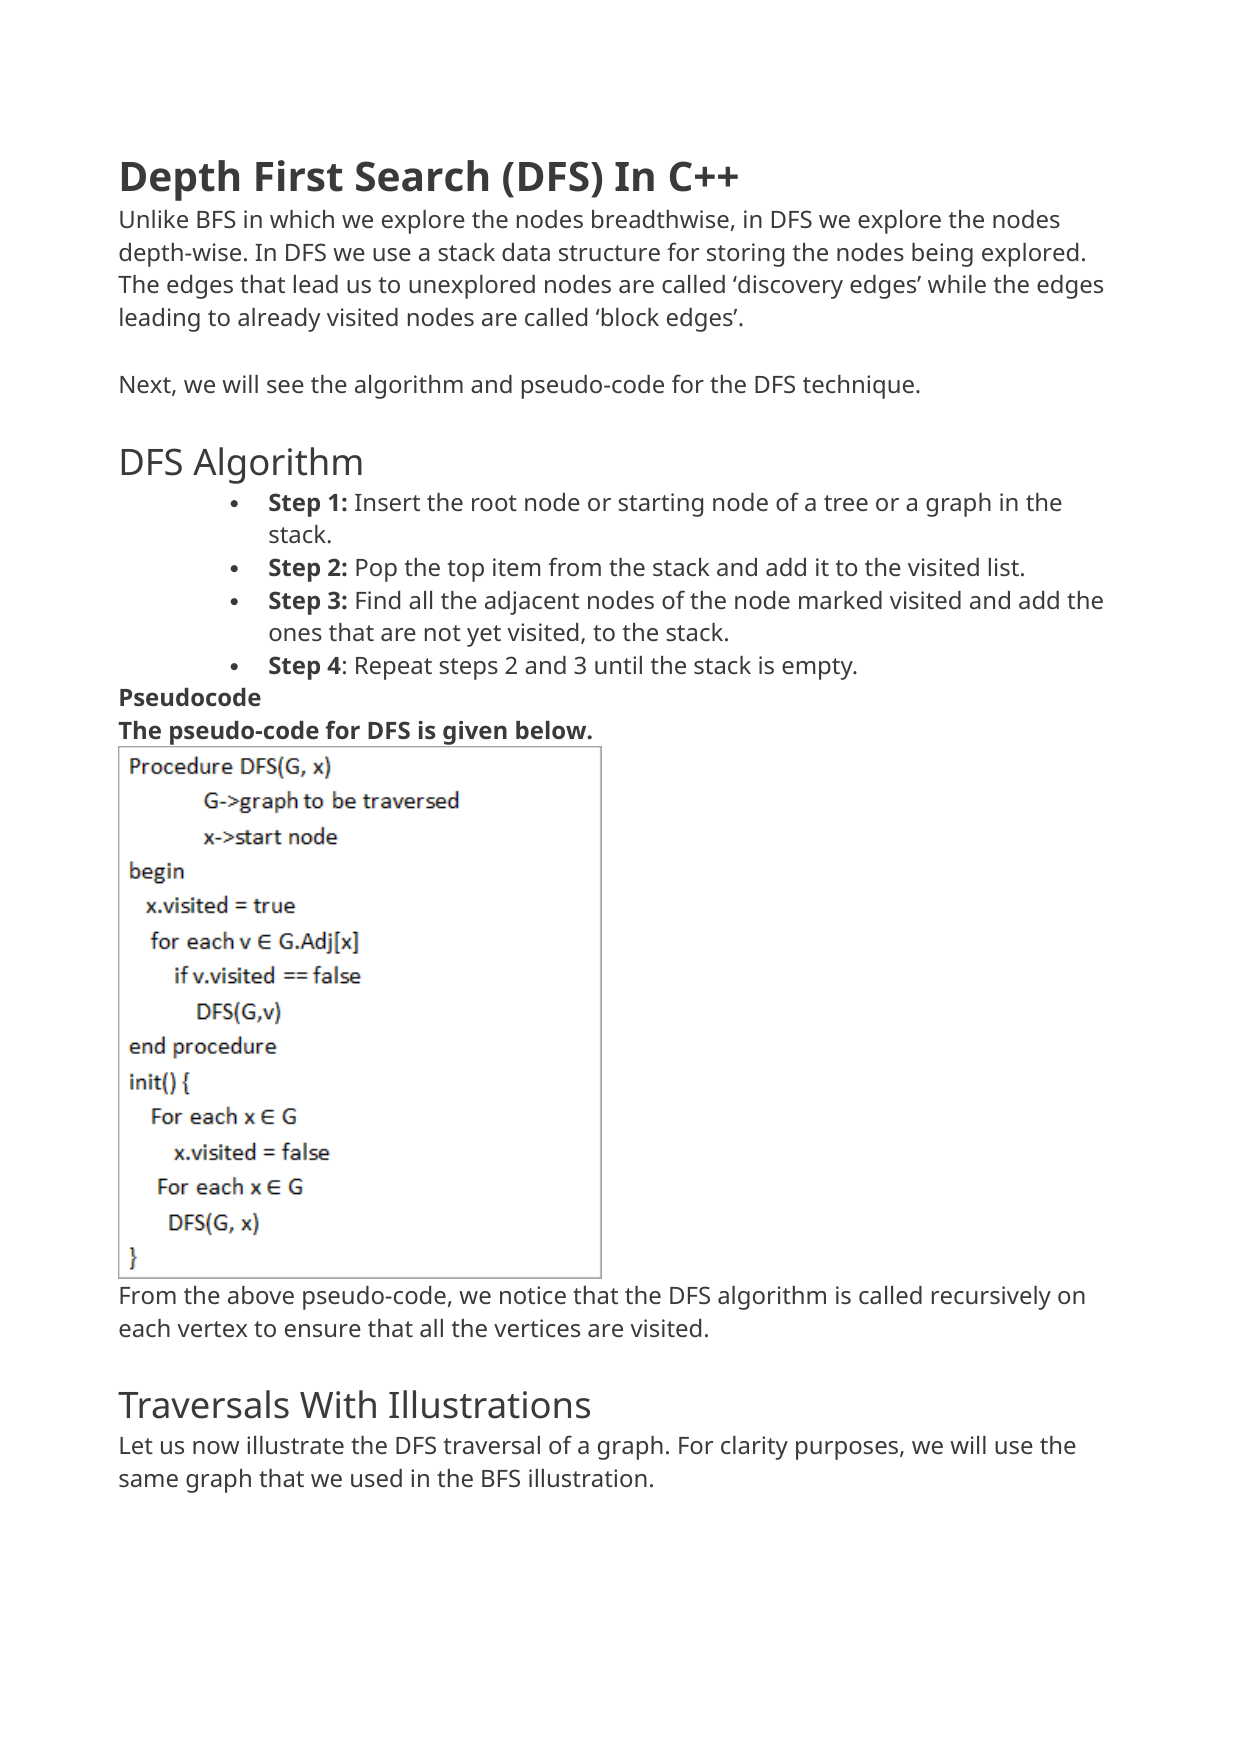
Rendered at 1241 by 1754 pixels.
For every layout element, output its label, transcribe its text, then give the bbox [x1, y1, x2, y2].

text Unlike BFS in which we explore the nodes breadthwise, in DFS we explore the nodes depth-wise. In DFS we use a stack data structure for storing the nodes being explored. The edges that lead us to unexplored nodes are called ‘discovery edges’ while the edges leading to already visited nodes are called ‘block edges’. [118, 203, 1122, 333]
text From the above pseudo-code, we notice that the DFS algorithm is called recursively on each vertex to ensure that all the vertices are visited. [118, 1279, 1122, 1344]
list Step 3: Find all the adjacent nodes of the node marked visited and add the ones that are not yet visited, to the stack. [231, 583, 1122, 649]
picture [118, 746, 602, 1279]
list Step 2: Pop the top item from the stack and add it to the visited list. [231, 551, 1122, 583]
text Next, we will see the algorithm and pseudo-code for the DFS technique. [118, 368, 1122, 401]
subtitle DFS Algorithm [118, 436, 1122, 486]
text Pseudocode [118, 681, 1122, 714]
list Step 4: Repeat steps 2 and 3 until the stack is empty. [231, 649, 1122, 681]
subtitle Depth First Search (DFS) In C++ [118, 148, 1122, 203]
text Let us now illustrate the DFS traversal of a graph. For clarity purposes, we will use the same graph that we used in the BFS illustration. [118, 1429, 1122, 1494]
text The pseudo-code for DFS is given below. [118, 714, 1122, 746]
subtitle Traversals With Illustrations [118, 1379, 1122, 1429]
list Step 1: Insert the root node or starting node of a tree or a graph in the stack. [231, 486, 1122, 551]
